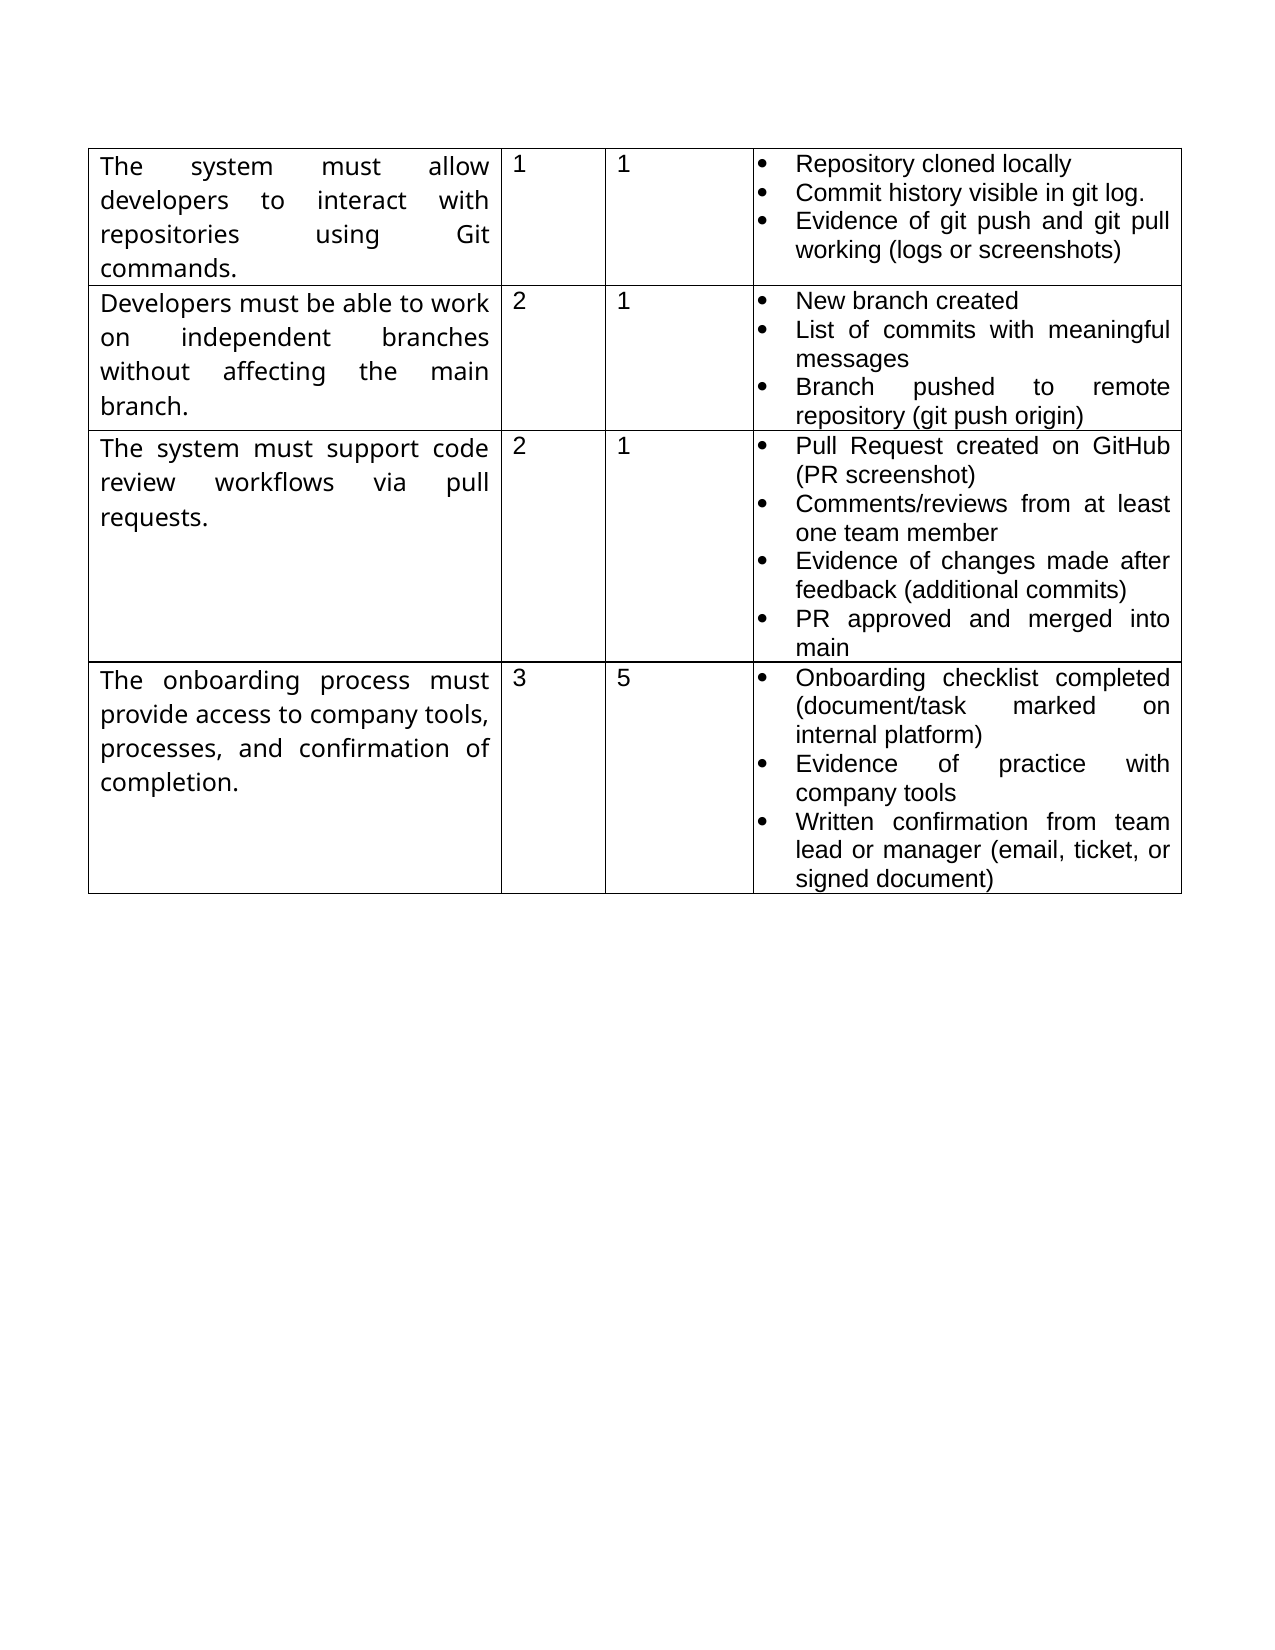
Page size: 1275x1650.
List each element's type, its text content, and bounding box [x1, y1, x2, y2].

table_cell 3 [502, 663, 605, 893]
table_cell The onboarding process must provide access to company tools, processes, and confirmation of completion. [89, 663, 501, 893]
table_cell Developers must be able to work on independent branches without affecting the main branch. [89, 286, 501, 430]
table_cell Pull Request created on GitHub (PR screenshot) Comments/reviews from at least one team member Evidence of changes made after feedback (additional commits) PR approved and merged into main [754, 431, 1181, 661]
table_cell 1 [502, 149, 605, 285]
table_cell 1 [606, 286, 753, 430]
table_cell 2 [502, 431, 605, 661]
table_cell 1 [606, 431, 753, 661]
table_cell New branch created List of commits with meaningful messages Branch pushed to remote repository (git push origin) [754, 286, 1181, 430]
table_cell Onboarding checklist completed (document/task marked on internal platform) Evidence of practice with company tools Written confirmation from team lead or manager (email, ticket, or signed document) [754, 663, 1181, 893]
table_cell 1 [606, 149, 753, 285]
table_cell 2 [502, 286, 605, 430]
table_cell Repository cloned locally Commit history visible in git log. Evidence of git push and git pull working (logs or screenshots) [754, 149, 1181, 285]
table_cell The system must allow developers to interact with repositories using Git commands. [89, 149, 501, 285]
table_cell 5 [606, 663, 753, 893]
table_cell The system must support code review workflows via pull requests. [89, 431, 501, 661]
